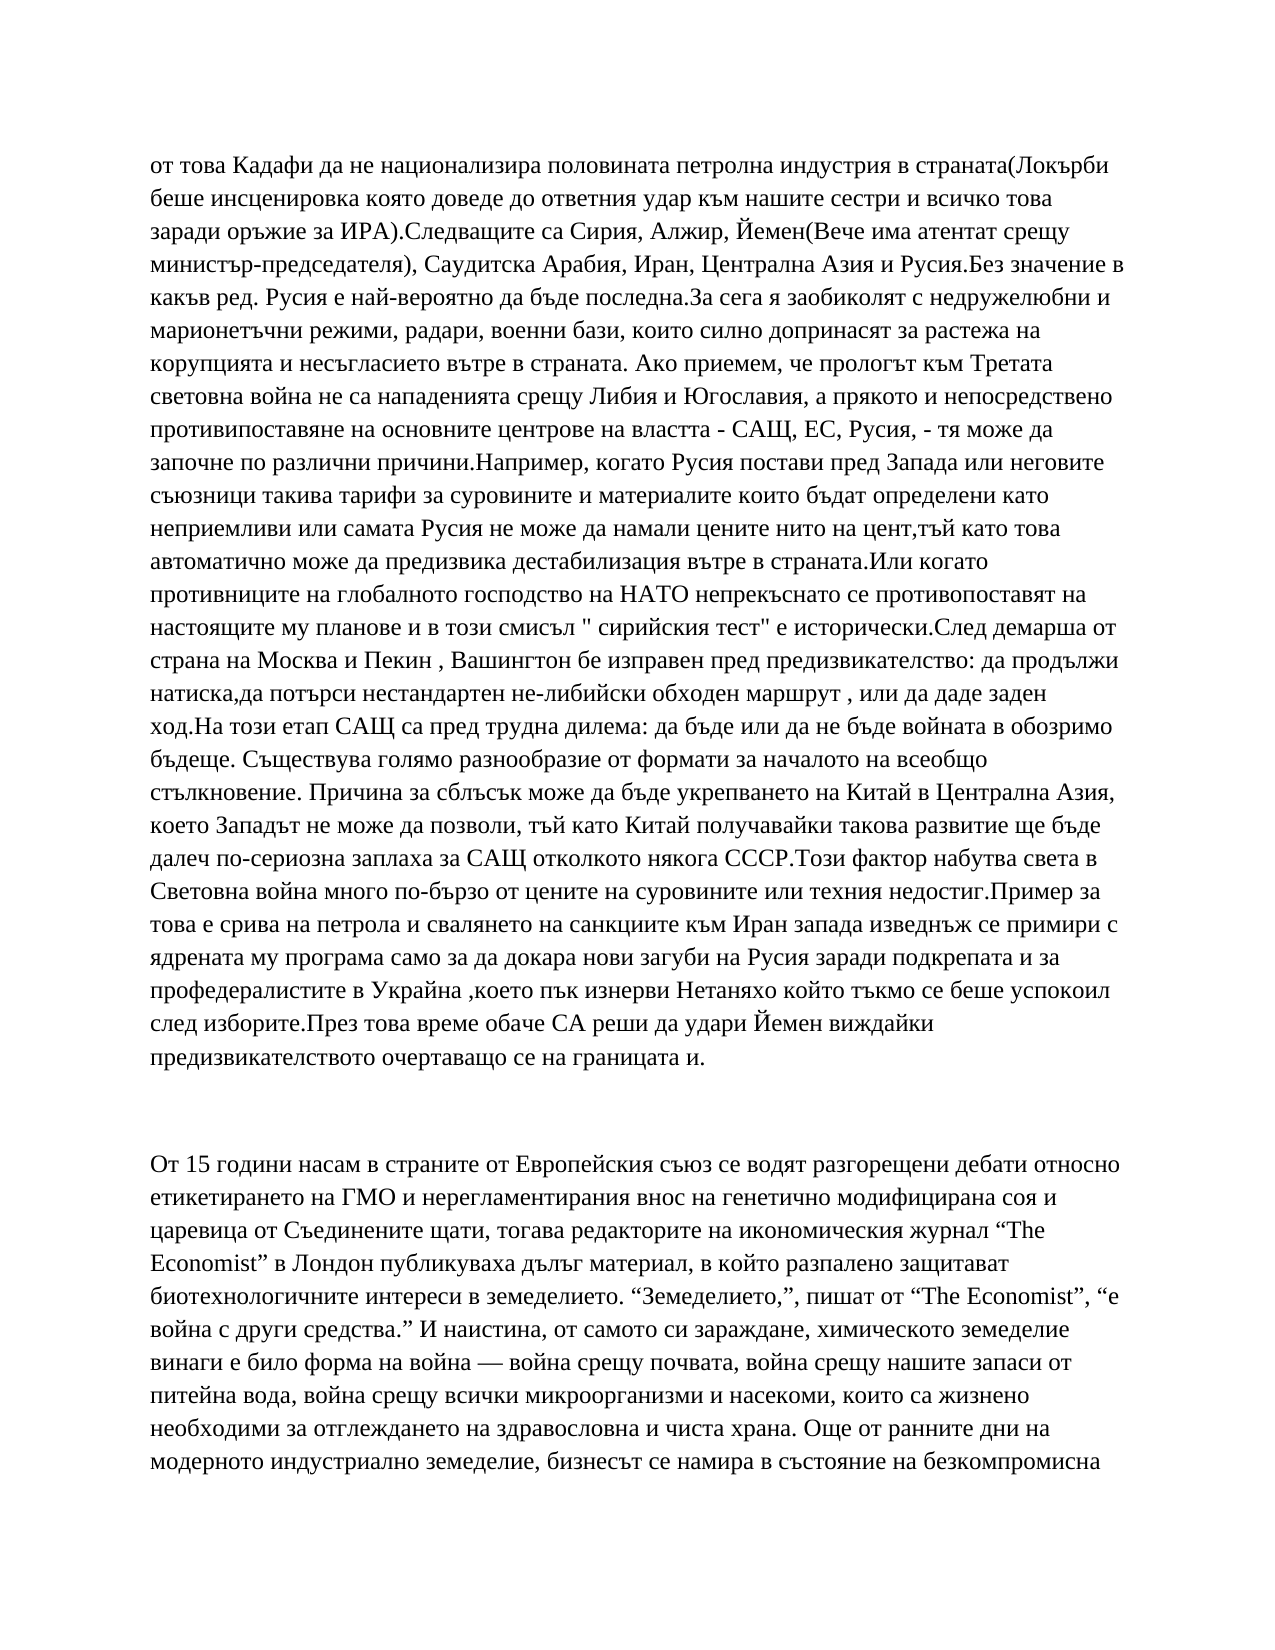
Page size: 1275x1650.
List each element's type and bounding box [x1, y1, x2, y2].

text [150, 1149, 1125, 1475]
text [150, 150, 1125, 1070]
